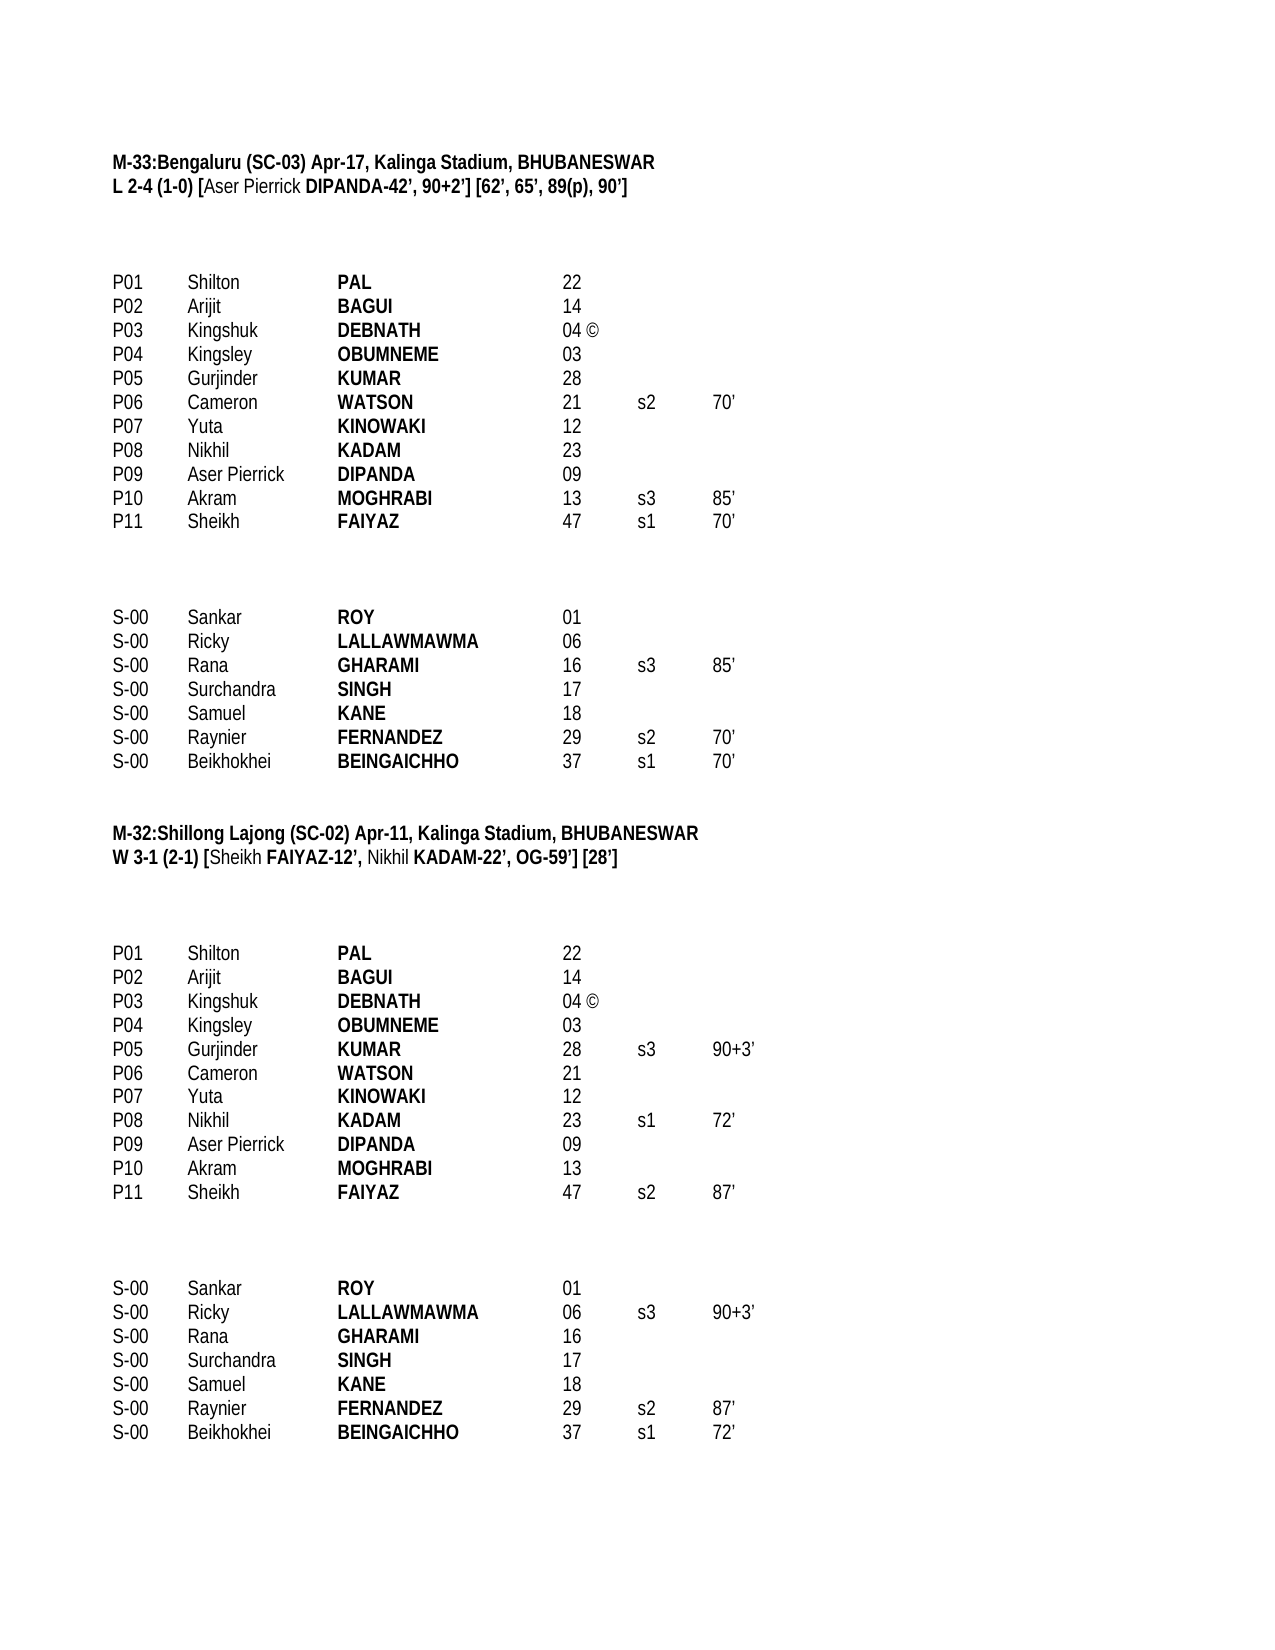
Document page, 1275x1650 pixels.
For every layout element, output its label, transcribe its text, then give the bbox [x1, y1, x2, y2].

text P05 Gurjinder KUMAR 28 [112, 366, 1162, 389]
text P04 Kingsley OBUMNEME 03 [112, 1012, 1162, 1036]
text S-00 Samuel KANE 18 [112, 701, 1162, 725]
text S-00 Ricky LALLAWMAWMA 06 [112, 629, 1162, 653]
text S-00 Rana GHARAMI 16 [112, 1324, 1162, 1348]
text P08 Nikhil KADAM 23 [112, 437, 1162, 461]
text P01 Shilton PAL 22 [112, 270, 1162, 294]
text S-00 Raynier FERNANDEZ 29 s2 70’ [112, 725, 1162, 749]
text P03 Kingshuk DEBNATH 04 © [112, 318, 1162, 342]
text P02 Arijit BAGUI 14 [112, 294, 1162, 318]
text P04 Kingsley OBUMNEME 03 [112, 342, 1162, 366]
text M-33:Bengaluru (SC-03) Apr-17, Kalinga Stadium, BHUBANESWAR [112, 150, 1162, 174]
text L 2-4 (1-0) [Aser Pierrick DIPANDA-42’, 90+2’] [62’, 65’, 89(p), 90’] [112, 174, 1162, 198]
text S-00 Surchandra SINGH 17 [112, 1348, 1162, 1372]
text P11 Sheikh FAIYAZ 47 s1 70’ [112, 509, 1162, 533]
text S-00 Raynier FERNANDEZ 29 s2 87’ [112, 1396, 1162, 1420]
text S-00 Samuel KANE 18 [112, 1372, 1162, 1396]
text P02 Arijit BAGUI 14 [112, 964, 1162, 988]
text P11 Sheikh FAIYAZ 47 s2 87’ [112, 1180, 1162, 1204]
text S-00 Beikhokhei BEINGAICHHO 37 s1 72’ [112, 1420, 1162, 1444]
text S-00 Sankar ROY 01 [112, 605, 1162, 629]
text P05 Gurjinder KUMAR 28 s3 90+3’ [112, 1036, 1162, 1060]
text W 3-1 (2-1) [Sheikh FAIYAZ-12’, Nikhil KADAM-22’, OG-59’] [28’] [112, 845, 1162, 869]
text P06 Cameron WATSON 21 s2 70’ [112, 389, 1162, 413]
text S-00 Rana GHARAMI 16 s3 85’ [112, 653, 1162, 677]
text P10 Akram MOGHRABI 13 s3 85’ [112, 485, 1162, 509]
text S-00 Sankar ROY 01 [112, 1276, 1162, 1300]
text P10 Akram MOGHRABI 13 [112, 1156, 1162, 1180]
text P06 Cameron WATSON 21 [112, 1060, 1162, 1084]
text S-00 Beikhokhei BEINGAICHHO 37 s1 70’ [112, 749, 1162, 773]
text P07 Yuta KINOWAKI 12 [112, 413, 1162, 437]
text P08 Nikhil KADAM 23 s1 72’ [112, 1108, 1162, 1132]
text P09 Aser Pierrick DIPANDA 09 [112, 1132, 1162, 1156]
text P07 Yuta KINOWAKI 12 [112, 1084, 1162, 1108]
text S-00 Ricky LALLAWMAWMA 06 s3 90+3’ [112, 1300, 1162, 1324]
text S-00 Surchandra SINGH 17 [112, 677, 1162, 701]
text P01 Shilton PAL 22 [112, 941, 1162, 964]
text P03 Kingshuk DEBNATH 04 © [112, 988, 1162, 1012]
text M-32:Shillong Lajong (SC-02) Apr-11, Kalinga Stadium, BHUBANESWAR [112, 821, 1162, 845]
text P09 Aser Pierrick DIPANDA 09 [112, 461, 1162, 485]
